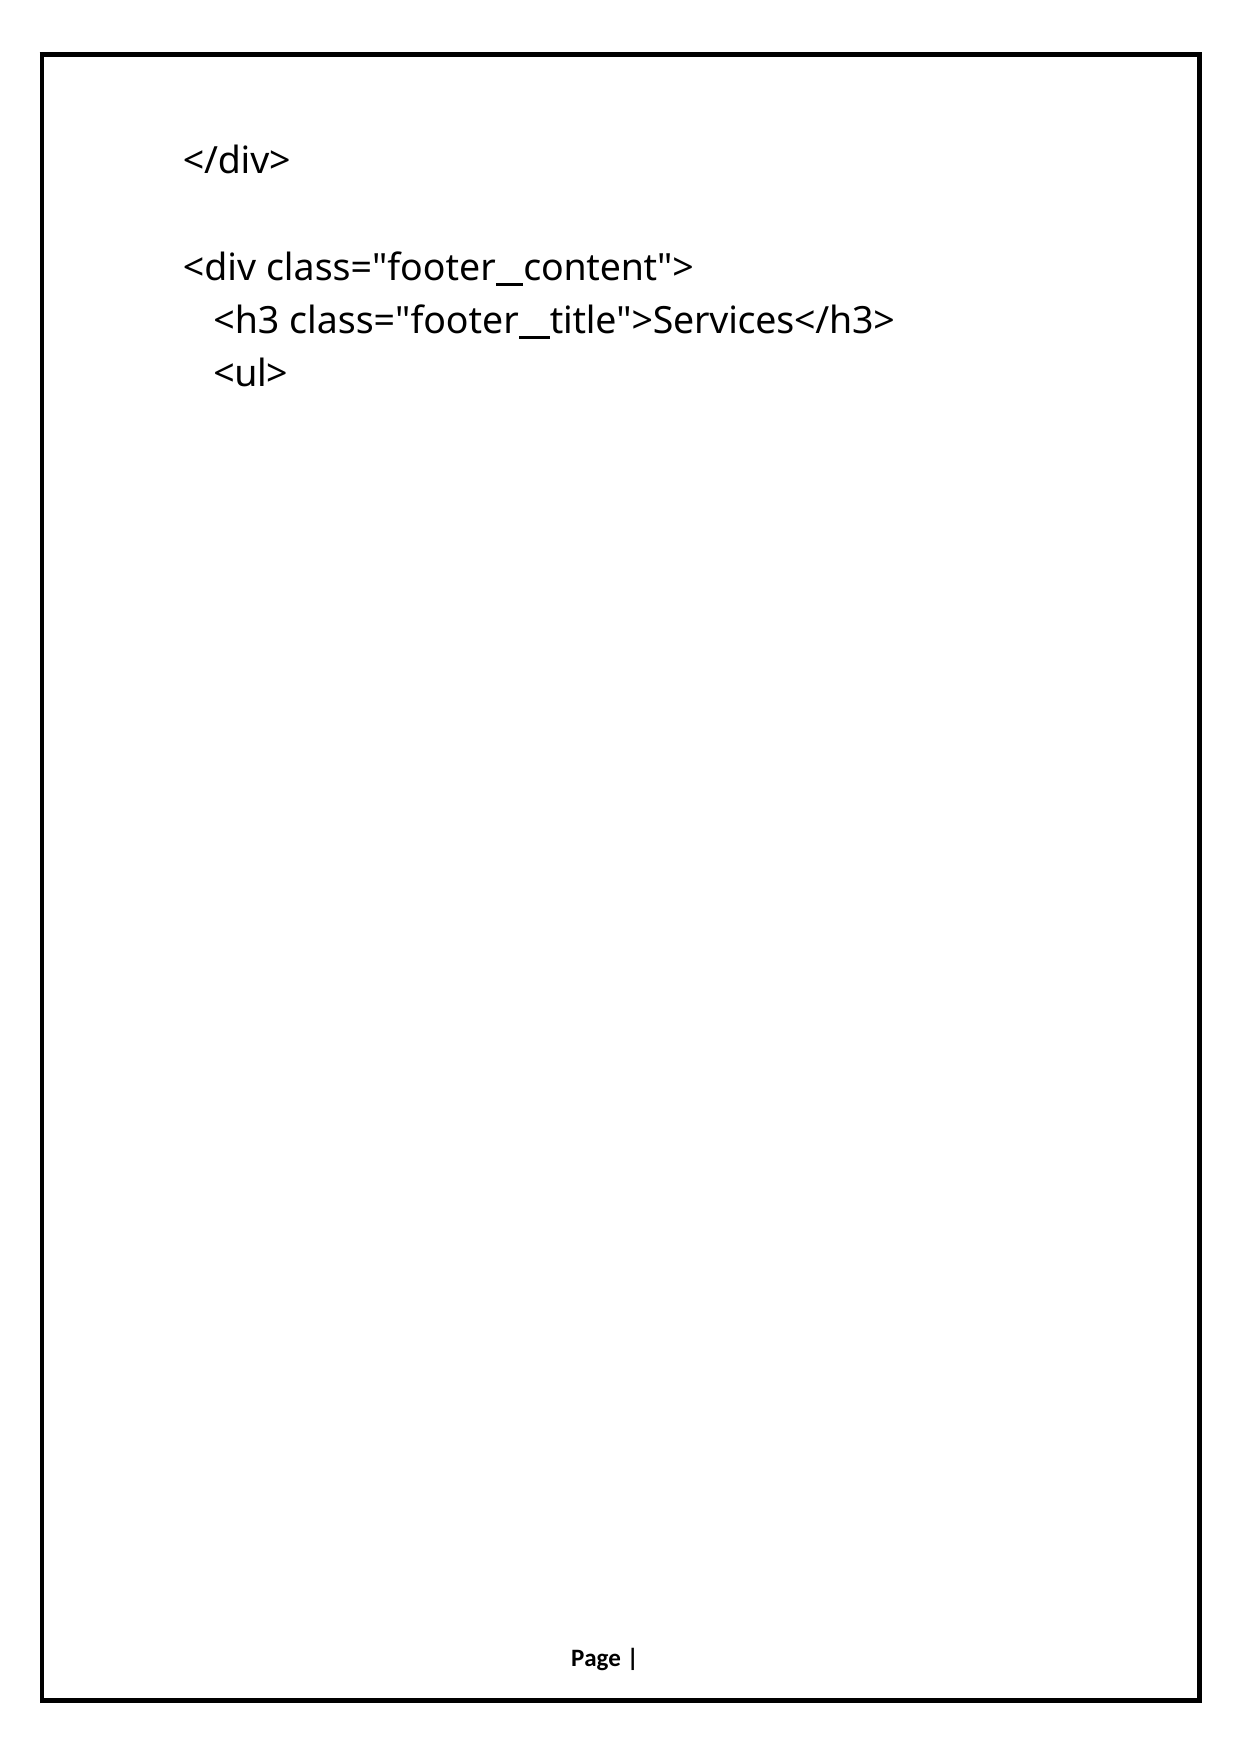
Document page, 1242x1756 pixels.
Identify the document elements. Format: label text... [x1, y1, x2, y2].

text </div> [183, 133, 1197, 184]
text <ul> [213, 346, 1197, 397]
text <h3 class="footer title">Services</h3> [213, 293, 1197, 344]
text <div class="footer content"> [183, 240, 1197, 291]
